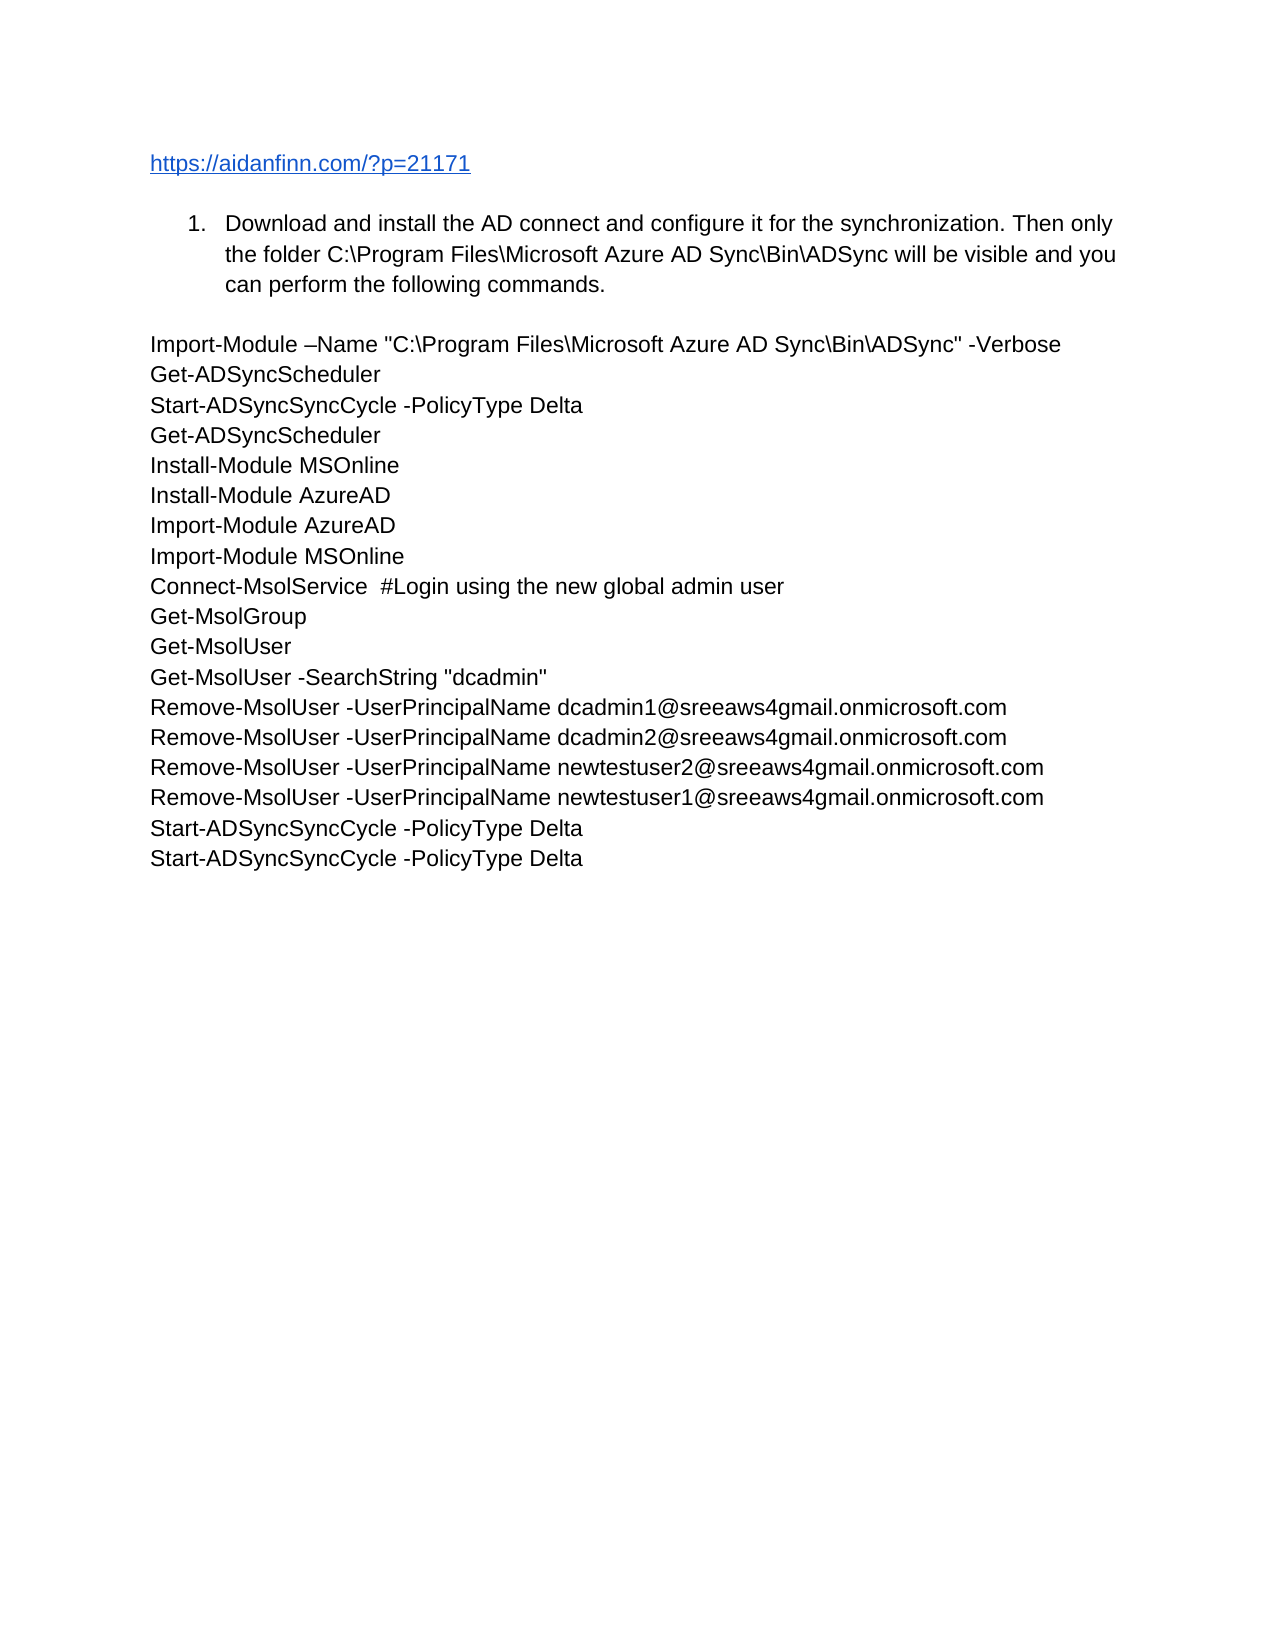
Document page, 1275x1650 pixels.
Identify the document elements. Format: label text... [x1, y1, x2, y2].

text Remove-MsolUser -UserPrincipalName dcadmin1@sreeaws4gmail.onmicrosoft.com [150, 694, 1125, 720]
text https://aidanfinn.com/?p=21171 [150, 150, 1125, 176]
text Get-ADSyncScheduler [150, 422, 1125, 448]
text Start-ADSyncSyncCycle -PolicyType Delta [150, 392, 1125, 418]
text Get-MsolGroup [150, 603, 1125, 629]
text Install-Module MSOnline [150, 452, 1125, 478]
text Remove-MsolUser -UserPrincipalName newtestuser2@sreeaws4gmail.onmicrosoft.com [150, 754, 1125, 781]
text Get-ADSyncScheduler [150, 361, 1125, 388]
text Remove-MsolUser -UserPrincipalName dcadmin2@sreeaws4gmail.onmicrosoft.com [150, 724, 1125, 750]
text Connect-MsolService #Login using the new global admin user [150, 573, 1125, 599]
list Download and install the AD connect and configure it for the synchronization. Then only the folder C:\Program Files\Microsoft Azure AD Sync\Bin\ADSync will be visible and you can perform the following commands. [187, 210, 1125, 297]
text Remove-MsolUser -UserPrincipalName newtestuser1@sreeaws4gmail.onmicrosoft.com [150, 784, 1125, 811]
text Start-ADSyncSyncCycle -PolicyType Delta [150, 814, 1125, 841]
text Import-Module –Name "C:\Program Files\Microsoft Azure AD Sync\Bin\ADSync" -Verbose [150, 331, 1125, 358]
text Import-Module MSOnline [150, 543, 1125, 569]
text Import-Module AzureAD [150, 512, 1125, 539]
text Start-ADSyncSyncCycle -PolicyType Delta [150, 845, 1125, 871]
text Get-MsolUser [150, 633, 1125, 660]
text Get-MsolUser -SearchString "dcadmin" [150, 663, 1125, 690]
text Install-Module AzureAD [150, 482, 1125, 509]
